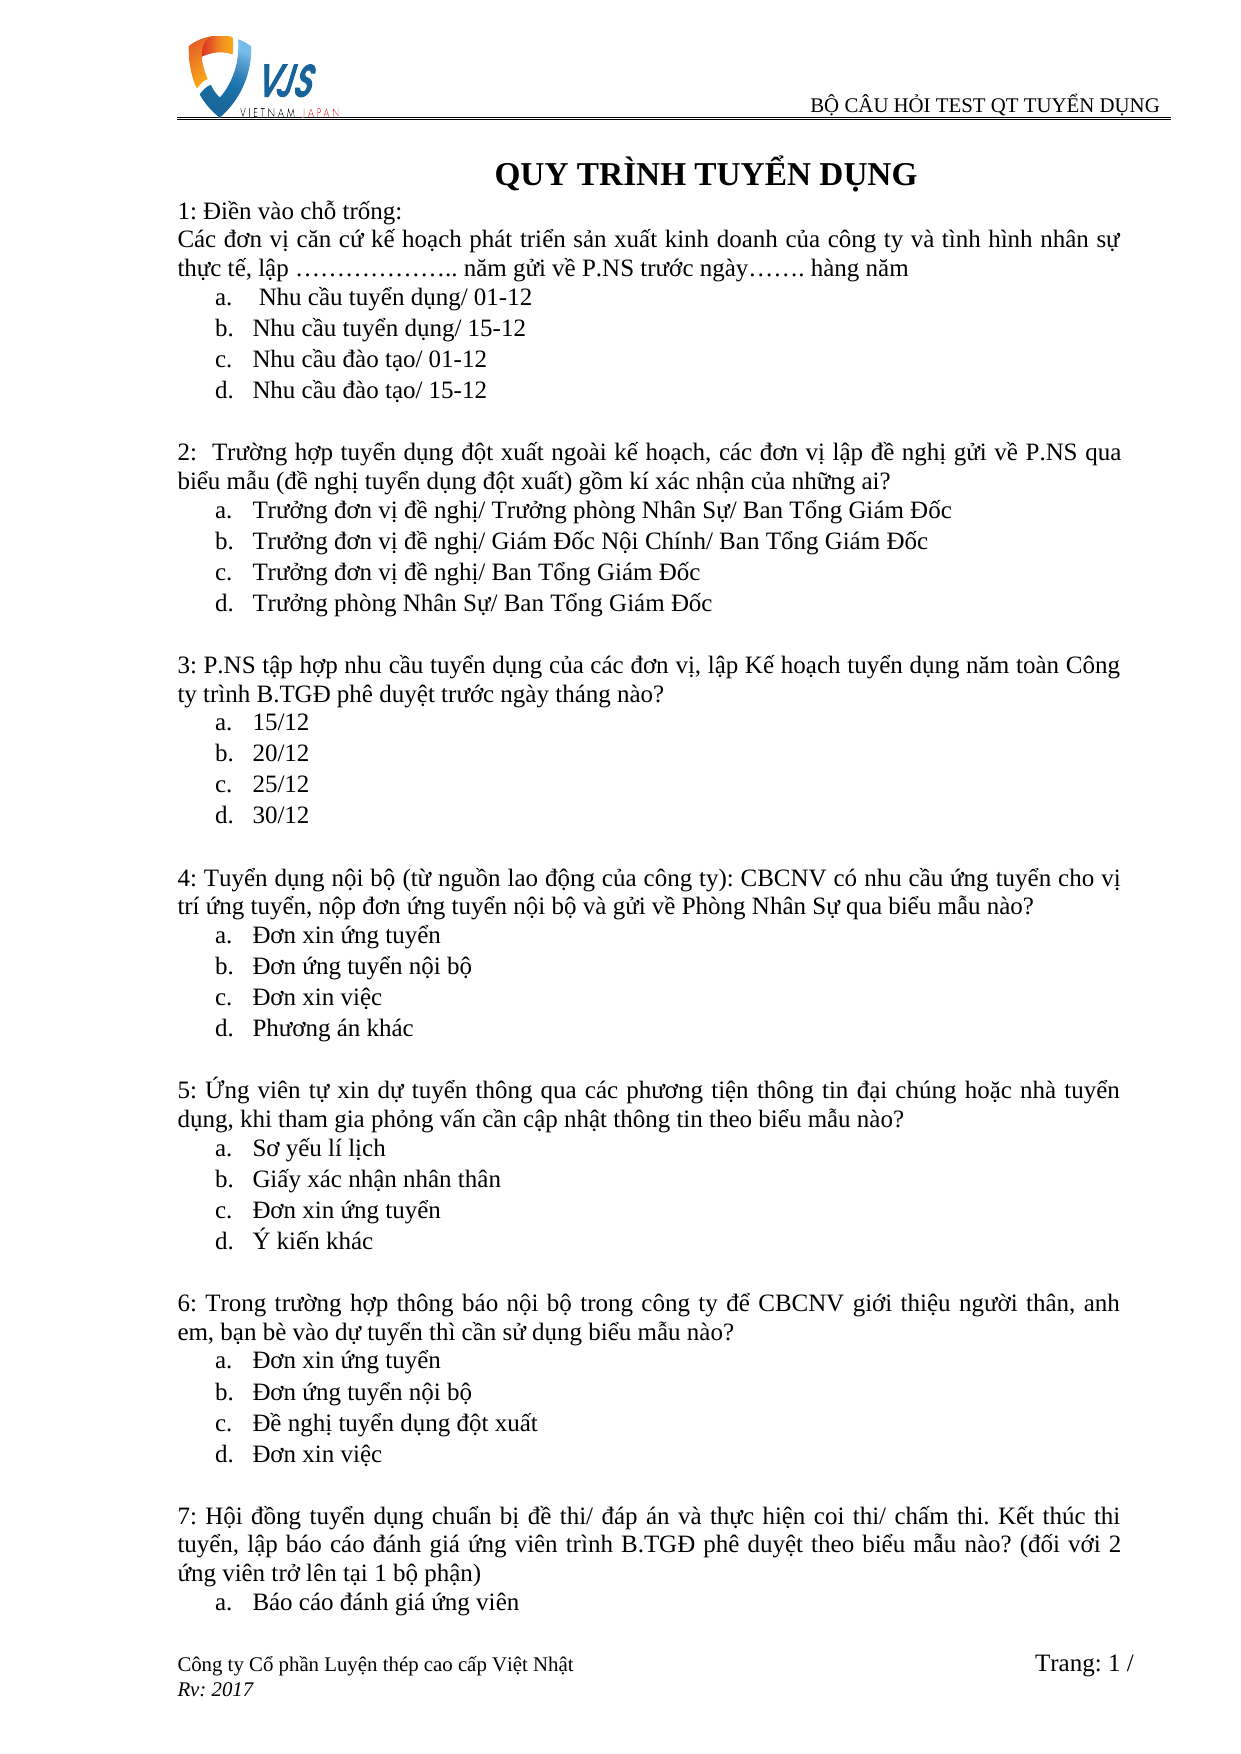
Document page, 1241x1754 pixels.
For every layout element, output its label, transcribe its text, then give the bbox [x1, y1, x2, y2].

list 20/12 [215, 738, 1122, 767]
text 2: Trường hợp tuyển dụng đột xuất ngoài kế hoạch, các đơn vị lập đề nghị gửi về P.NS qua biểu mẫu (đề nghị tuyển dụng đột xuất) gồm kí xác nhận của những ai? [177, 437, 1122, 495]
list 15/12 [215, 707, 1122, 736]
list Giấy xác nhận nhân thân [215, 1164, 1122, 1193]
list Trưởng phòng Nhân Sự/ Ban Tổng Giám Đốc [215, 588, 1122, 617]
list Đơn xin ứng tuyển [215, 920, 1122, 949]
list Trưởng đơn vị đề nghị/ Giám Đốc Nội Chính/ Ban Tổng Giám Đốc [215, 526, 1122, 554]
list 30/12 [215, 801, 1122, 829]
text 4: Tuyển dụng nội bộ (từ nguồn lao động của công ty): CBCNV có nhu cầu ứng tuyển cho vị trí ứng tuyển, nộp đơn ứng tuyển nội bộ và gửi về Phòng Nhân Sự qua biểu mẫu nào? [177, 863, 1122, 920]
text Các đơn vị căn cứ kế hoạch phát triển sản xuất kinh doanh của công ty và tình hình nhân sự thực tế, lập ……………….. năm gửi về P.NS trước ngày……. hàng năm [177, 224, 1122, 282]
list Đơn xin ứng tuyển [215, 1195, 1122, 1224]
list Đề nghị tuyển dụng đột xuất [215, 1408, 1122, 1436]
list Ý kiến khác [215, 1226, 1122, 1255]
list Đơn xin việc [215, 1439, 1122, 1467]
list Trưởng đơn vị đề nghị/ Trưởng phòng Nhân Sự/ Ban Tổng Giám Đốc [215, 495, 1122, 523]
text 1: Điền vào chỗ trống: [177, 196, 1122, 224]
list Nhu cầu đào tạo/ 15-12 [215, 375, 1122, 404]
list Đơn xin việc [215, 982, 1122, 1011]
list 25/12 [215, 769, 1122, 798]
text 3: P.NS tập hợp nhu cầu tuyển dụng của các đơn vị, lập Kế hoạch tuyển dụng năm toàn Công ty trình B.TGĐ phê duyệt trước ngày tháng nào? [177, 650, 1122, 707]
list Đơn ứng tuyển nội bộ [215, 951, 1122, 980]
text 6: Trong trường hợp thông báo nội bộ trong công ty để CBCNV giới thiệu người thân, anh em, bạn bè vào dự tuyển thì cần sử dụng biểu mẫu nào? [177, 1288, 1122, 1346]
list Nhu cầu đào tạo/ 01-12 [215, 344, 1122, 373]
picture [188, 36, 339, 118]
list Nhu cầu tuyển dụng/ 15-12 [215, 313, 1122, 342]
list Báo cáo đánh giá ứng viên [215, 1587, 1122, 1616]
text 7: Hội đồng tuyển dụng chuẩn bị đề thi/ đáp án và thực hiện coi thi/ chấm thi. Kết thúc thi tuyển, lập báo cáo đánh giá ứng viên trình B.TGĐ phê duyệt theo biểu mẫu nào? (đối với 2 ứng viên trở lên tại 1 bộ phận) [177, 1501, 1122, 1587]
list Nhu cầu tuyển dụng/ 01-12 [215, 282, 1122, 311]
text QUY TRÌNH TUYỂN DỤNG [290, 154, 1122, 193]
list Đơn xin ứng tuyển [215, 1346, 1122, 1374]
list Trưởng đơn vị đề nghị/ Ban Tổng Giám Đốc [215, 557, 1122, 586]
list Đơn ứng tuyển nội bộ [215, 1377, 1122, 1405]
list Phương án khác [215, 1013, 1122, 1042]
text 5: Ứng viên tự xin dự tuyển thông qua các phương tiện thông tin đại chúng hoặc nhà tuyển dụng, khi tham gia phỏng vấn cần cập nhật thông tin theo biểu mẫu nào? [177, 1075, 1122, 1133]
list Sơ yếu lí lịch [215, 1133, 1122, 1162]
